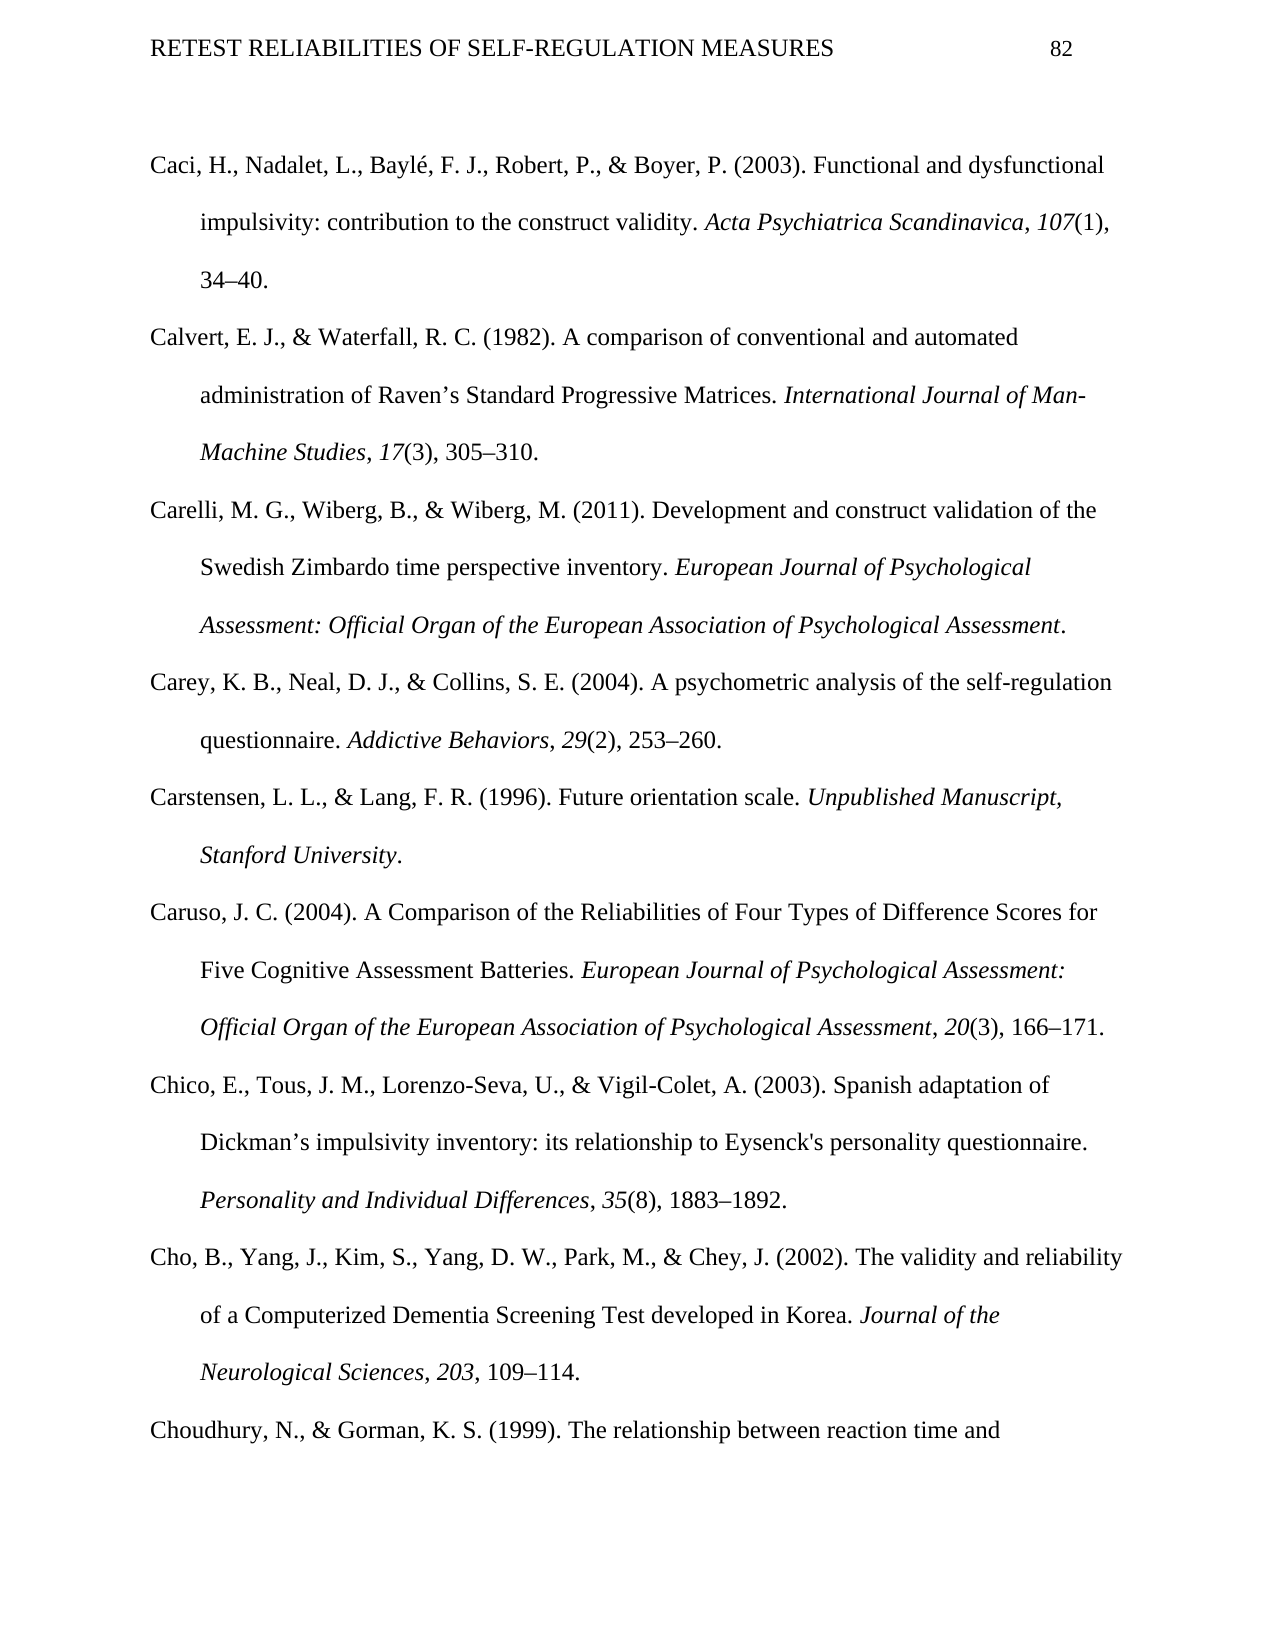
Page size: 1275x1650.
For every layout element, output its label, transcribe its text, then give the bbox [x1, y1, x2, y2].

text Carey, K. B., Neal, D. J., & Collins, S. E. (2004). A psychometric analysis of the self-regulation questionnaire. Addictive Behaviors, 29(2), 253–260. [150, 667, 1125, 754]
text Caruso, J. C. (2004). A Comparison of the Reliabilities of Four Types of Difference Scores for Five Cognitive Assessment Batteries. European Journal of Psychological Assessment: Official Organ of the European Association of Psychological Assessment, 20(3), 166–171. [150, 897, 1125, 1041]
text Cho, B., Yang, J., Kim, S., Yang, D. W., Park, M., & Chey, J. (2002). The validity and reliability of a Computerized Dementia Screening Test developed in Korea. Journal of the Neurological Sciences, 203, 109–114. [150, 1242, 1125, 1386]
text Carelli, M. G., Wiberg, B., & Wiberg, M. (2011). Development and construct validation of the Swedish Zimbardo time perspective inventory. European Journal of Psychological Assessment: Official Organ of the European Association of Psychological Assessment. [150, 495, 1125, 639]
text Carstensen, L. L., & Lang, F. R. (1996). Future orientation scale. Unpublished Manuscript, Stanford University. [150, 782, 1125, 869]
text Caci, H., Nadalet, L., Baylé, F. J., Robert, P., & Boyer, P. (2003). Functional and dysfunctional impulsivity: contribution to the construct validity. Acta Psychiatrica Scandinavica, 107(1), 34–40. [150, 150, 1125, 294]
text Chico, E., Tous, J. M., Lorenzo-Seva, U., & Vigil-Colet, A. (2003). Spanish adaptation of Dickman’s impulsivity inventory: its relationship to Eysenck's personality questionnaire. Personality and Individual Differences, 35(8), 1883–1892. [150, 1070, 1125, 1214]
text Calvert, E. J., & Waterfall, R. C. (1982). A comparison of conventional and automated administration of Raven’s Standard Progressive Matrices. International Journal of Man-Machine Studies, 17(3), 305–310. [150, 322, 1125, 466]
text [150, 1415, 1125, 1444]
